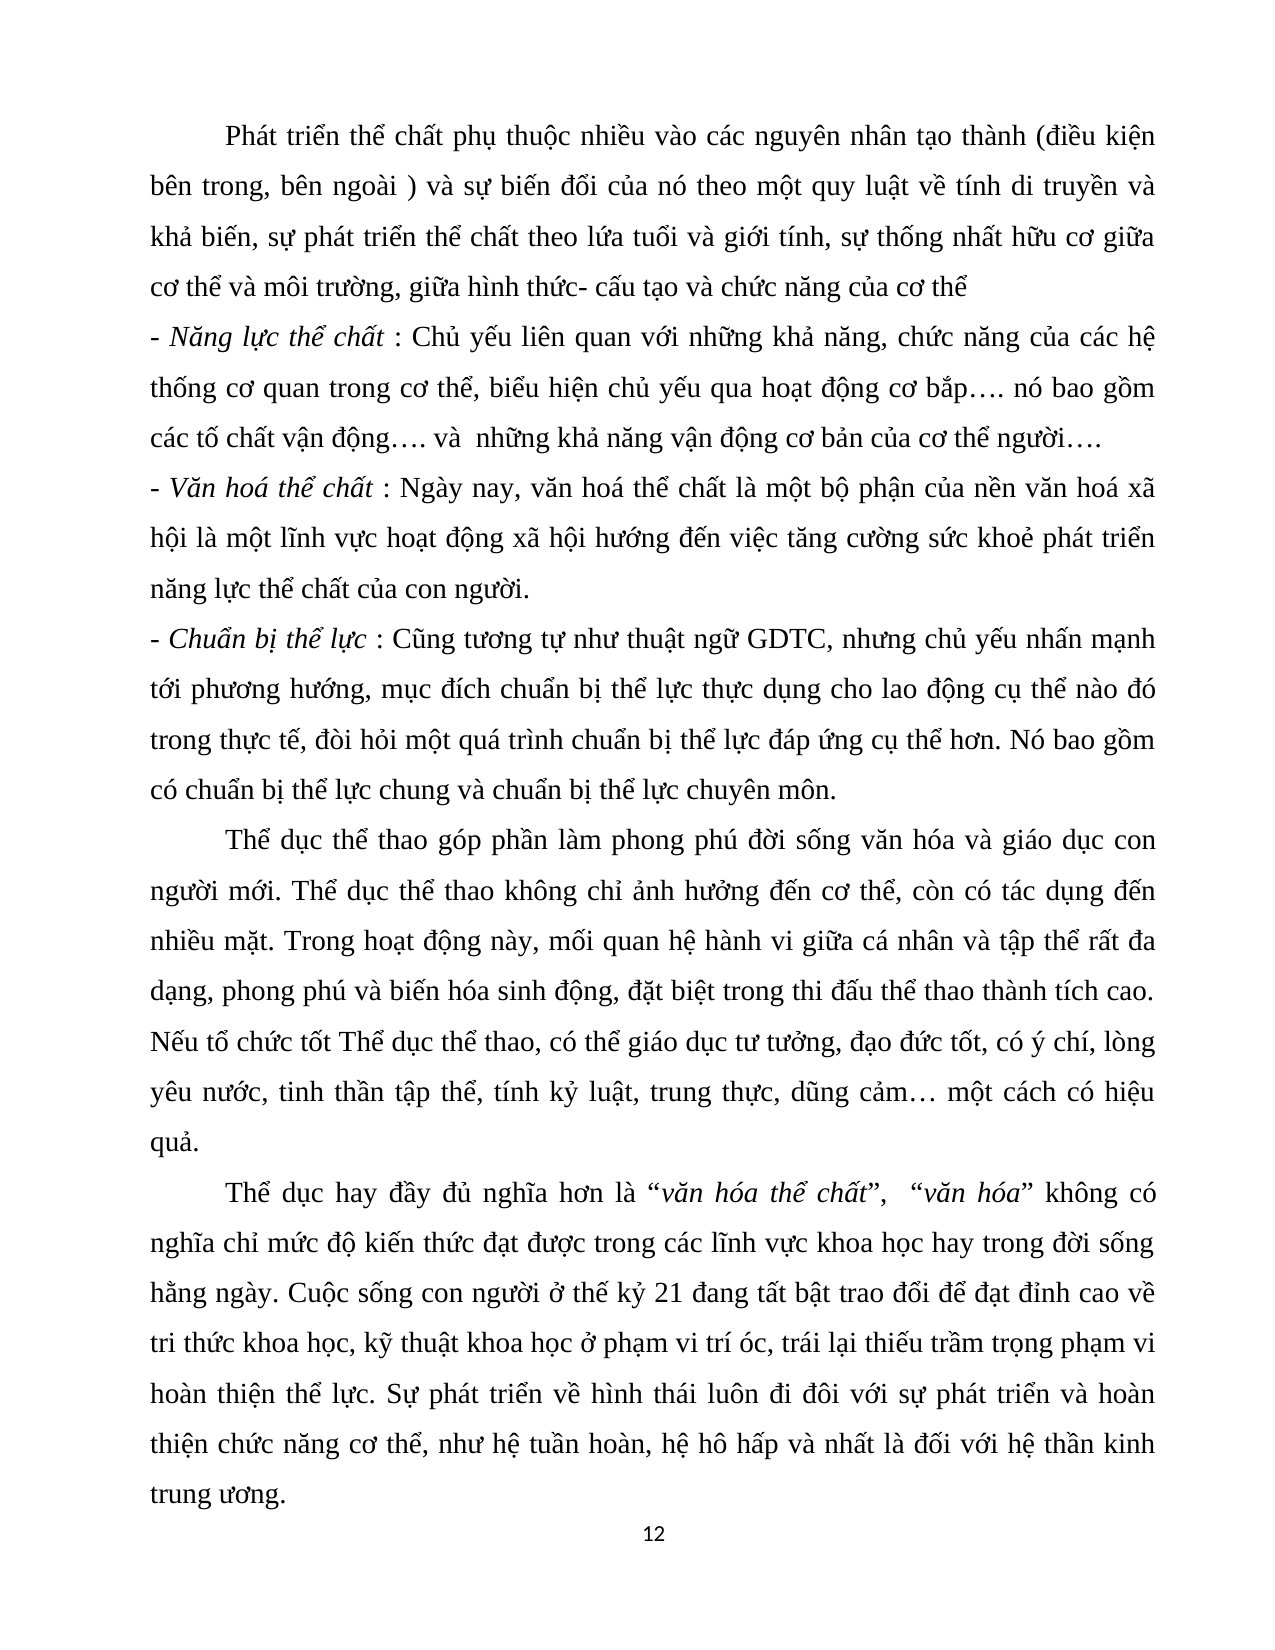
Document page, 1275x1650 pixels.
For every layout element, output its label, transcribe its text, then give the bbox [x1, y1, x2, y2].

text - Văn hoá thể chất : Ngày nay, văn hoá thể chất là một bộ phận của nền văn hoá xã hội là một lĩnh vực hoạt động xã hội hướng đến việc tăng cường sức khoẻ phát triển năng lực thể chất của con người. [150, 470, 1157, 604]
text Thể dục thể thao góp phần làm phong phú đời sống văn hóa và giáo dục con người mới. Thể dục thể thao không chỉ ảnh hưởng đến cơ thể, còn có tác dụng đến nhiều mặt. Trong hoạt động này, mối quan hệ hành vi giữa cá nhân và tập thể rất đa dạng, phong phú và biến hóa sinh động, đặt biệt trong thi đấu thể thao thành tích cao. Nếu tổ chức tốt Thể dục thể thao, có thể giáo dục tư tưởng, đạo đức tốt, có ý chí, lòng yêu nước, tinh thần tập thể, tính kỷ luật, trung thực, dũng cảm… một cách có hiệu quả. [150, 822, 1157, 1158]
text - Chuẩn bị thể lực : Cũng tương tự như thuật ngữ GDTC, nhưng chủ yếu nhấn mạnh tới phương hướng, mục đích chuẩn bị thể lực thực dụng cho lao động cụ thể nào đó trong thực tế, đòi hỏi một quá trình chuẩn bị thể lực đáp ứng cụ thể hơn. Nó bao gồm có chuẩn bị thể lực chung và chuẩn bị thể lực chuyên môn. [150, 621, 1157, 806]
text Thể dục hay đầy đủ nghĩa hơn là “văn hóa thể chất”, “văn hóa” không có nghĩa chỉ mức độ kiến thức đạt được trong các lĩnh vực khoa học hay trong đời sống hằng ngày. Cuộc sống con người ở thế kỷ 21 đang tất bật trao đổi để đạt đỉnh cao về tri thức khoa học, kỹ thuật khoa học ở phạm vi trí óc, trái lại thiếu trầm trọng phạm vi hoàn thiện thể lực. Sự phát triển về hình thái luôn đi đôi với sự phát triển và hoàn thiện chức năng cơ thể, như hệ tuần hoàn, hệ hô hấp và nhất là đối với hệ thần kinh trung ương. [150, 1175, 1157, 1510]
text - Năng lực thể chất : Chủ yếu liên quan với những khả năng, chức năng của các hệ thống cơ quan trong cơ thể, biểu hiện chủ yếu qua hoạt động cơ bắp…. nó bao gồm các tố chất vận động…. và những khả năng vận động cơ bản của cơ thể người…. [150, 319, 1157, 453]
text Phát triển thể chất phụ thuộc nhiều vào các nguyên nhân tạo thành (điều kiện bên trong, bên ngoài ) và sự biến đổi của nó theo một quy luật về tính di truyền và khả biến, sự phát triển thể chất theo lứa tuổi và giới tính, sự thống nhất hữu cơ giữa cơ thể và môi trường, giữa hình thức- cấu tạo và chức năng của cơ thể [150, 118, 1157, 303]
